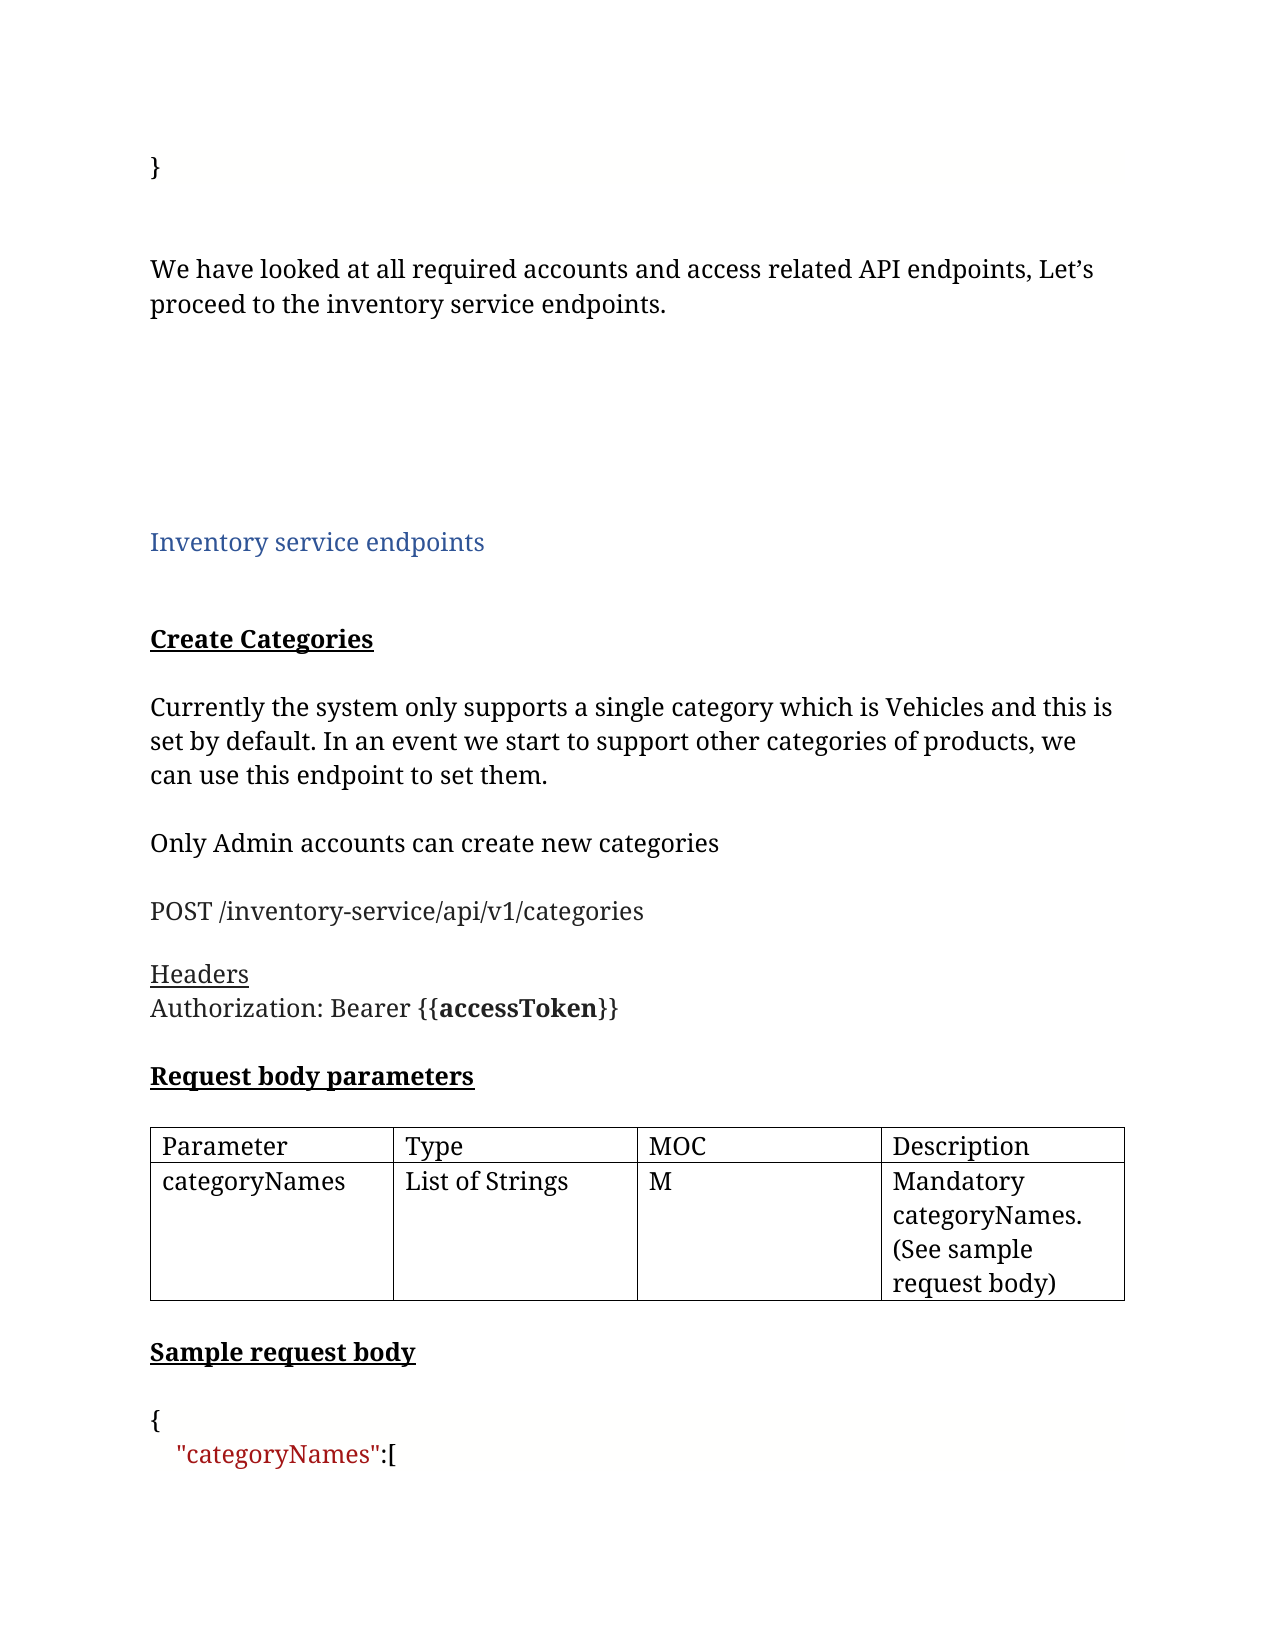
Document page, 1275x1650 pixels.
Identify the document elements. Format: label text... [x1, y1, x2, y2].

table_header Type [394, 1128, 637, 1162]
table_cell Mandatory categoryNames. (See sample request body) [882, 1163, 1124, 1299]
table_cell List of Strings [394, 1163, 637, 1299]
text Create Categories Currently the system only supports a single category which is Vehicles and this is set by default. In an event we start to support other categories of products, we can use this endpoint to set them. Only Admin accounts can create new categories [150, 622, 1125, 860]
text Sample request body [150, 1335, 1125, 1369]
text We have looked at all required accounts and access related API endpoints, Let’s proceed to the inventory service endpoints. [150, 252, 1125, 320]
text POST /inventory-service/api/v1/categories [150, 894, 1125, 957]
table_header Description [882, 1128, 1124, 1162]
text Headers Authorization: Bearer {{accessToken}} [249, 957, 1125, 1025]
table_header MOC [638, 1128, 881, 1162]
table_cell categoryNames [151, 1163, 393, 1299]
text { [150, 1403, 1125, 1437]
text } [150, 150, 1125, 184]
table_header Parameter [151, 1128, 393, 1162]
table_cell M [638, 1163, 881, 1299]
text Request body parameters [150, 1059, 1125, 1093]
text Inventory service endpoints [150, 525, 1125, 559]
text "categoryNames":[ [150, 1437, 1125, 1471]
